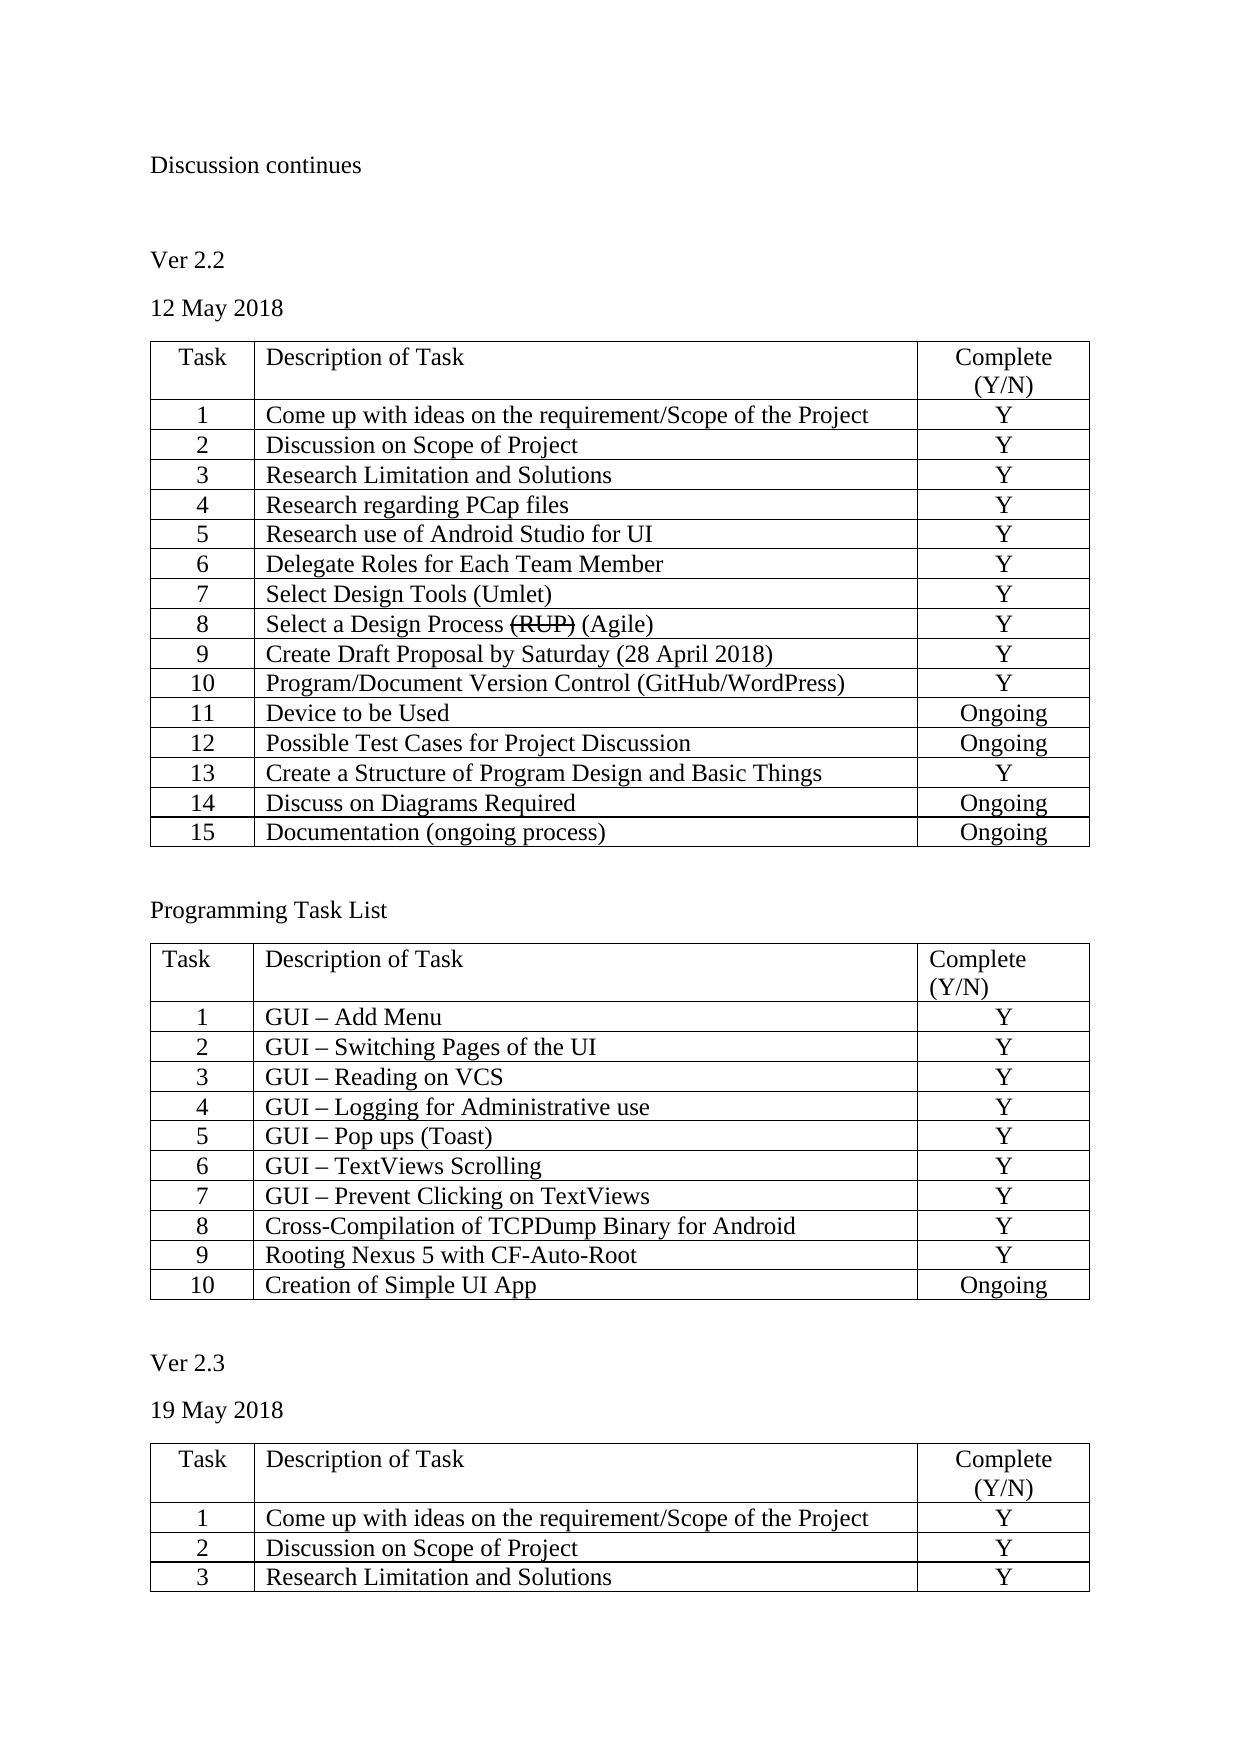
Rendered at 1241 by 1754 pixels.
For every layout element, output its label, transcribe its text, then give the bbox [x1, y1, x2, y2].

table_cell Y [918, 1211, 1089, 1239]
table_cell 1 [151, 1503, 254, 1532]
table_cell GUI – TextViews Scrolling [254, 1151, 917, 1180]
table_cell Ongoing [918, 728, 1089, 757]
table_cell Device to be Used [255, 698, 917, 727]
table_cell 13 [151, 758, 254, 787]
table_header Task [151, 944, 253, 1001]
table_cell Y [918, 400, 1089, 429]
table_cell Y [918, 549, 1089, 578]
table_cell 1 [151, 400, 254, 429]
table_cell GUI – Logging for Administrative use [254, 1092, 917, 1120]
table_cell Y [918, 490, 1089, 518]
table_cell Y [918, 1002, 1089, 1031]
table_cell 6 [151, 1151, 253, 1180]
text Ver 2.2 [150, 245, 1090, 274]
table_cell Y [918, 520, 1089, 548]
table_cell Rooting Nexus 5 with CF-Auto-Root [254, 1241, 917, 1269]
table_cell Create a Structure of Program Design and Basic Things [255, 758, 917, 787]
table_cell 3 [151, 1062, 253, 1091]
table_cell GUI – Reading on VCS [254, 1062, 917, 1091]
table_header Complete (Y/N) [918, 944, 1089, 1001]
text Programming Task List [150, 895, 1090, 924]
text Discussion continues [150, 150, 1090, 179]
table_cell Create Draft Proposal by Saturday (28 April 2018) [255, 639, 917, 667]
table_cell GUI – Prevent Clicking on TextViews [254, 1181, 917, 1210]
table_cell GUI – Pop ups (Toast) [254, 1121, 917, 1150]
table_cell Ongoing [918, 788, 1089, 816]
table_cell Ongoing [918, 1270, 1089, 1299]
table_cell 9 [151, 1241, 253, 1269]
table_cell Program/Document Version Control (GitHub/WordPress) [255, 669, 917, 697]
table_cell 6 [151, 549, 254, 578]
table_cell 2 [151, 1533, 254, 1561]
text Ver 2.3 [150, 1348, 1090, 1377]
table_cell Come up with ideas on the requirement/Scope of the Project [255, 1503, 917, 1532]
table_cell Y [918, 1533, 1089, 1561]
table_cell Y [918, 1062, 1089, 1091]
table_cell Research Limitation and Solutions [255, 1563, 917, 1591]
table_header Task [151, 342, 254, 399]
text 12 May 2018 [150, 293, 1090, 322]
table_cell Ongoing [918, 698, 1089, 727]
table_cell 5 [151, 520, 254, 548]
table_cell Y [918, 1151, 1089, 1180]
text 19 May 2018 [150, 1396, 1090, 1424]
table_cell Y [918, 609, 1089, 638]
table_cell 4 [151, 490, 254, 518]
table_cell Research regarding PCap files [255, 490, 917, 518]
table_cell Possible Test Cases for Project Discussion [255, 728, 917, 757]
table_cell Y [918, 1241, 1089, 1269]
table_header Complete (Y/N) [918, 342, 1089, 399]
table_cell Creation of Simple UI App [254, 1270, 917, 1299]
table_cell Cross-Compilation of TCPDump Binary for Android [254, 1211, 917, 1239]
table_cell 3 [151, 1563, 254, 1591]
table_header Description of Task [255, 1444, 917, 1502]
table_cell 12 [151, 728, 254, 757]
table_cell Delegate Roles for Each Team Member [255, 549, 917, 578]
table_cell Come up with ideas on the requirement/Scope of the Project [255, 400, 917, 429]
table_cell GUI – Switching Pages of the UI [254, 1032, 917, 1061]
table_cell 8 [151, 609, 254, 638]
table_cell Y [918, 669, 1089, 697]
table_cell Discussion on Scope of Project [255, 1533, 917, 1561]
table_cell 2 [151, 430, 254, 459]
table_cell Y [918, 1032, 1089, 1061]
table_cell Y [918, 1503, 1089, 1532]
table_cell 10 [151, 1270, 253, 1299]
table_cell Ongoing [918, 818, 1089, 846]
table_cell Discuss on Diagrams Required [255, 788, 917, 816]
table_cell 8 [151, 1211, 253, 1239]
table_header Complete (Y/N) [918, 1444, 1089, 1502]
table_cell 10 [151, 669, 254, 697]
table_cell Y [918, 1563, 1089, 1591]
table_header Task [151, 1444, 254, 1502]
table_cell 11 [151, 698, 254, 727]
table_cell Y [918, 1092, 1089, 1120]
table_cell Y [918, 430, 1089, 459]
table_cell Y [918, 579, 1089, 608]
table_cell 5 [151, 1121, 253, 1150]
table_cell 9 [151, 639, 254, 667]
table_cell Y [918, 1121, 1089, 1150]
table_header Description of Task [255, 342, 917, 399]
table_cell 14 [151, 788, 254, 816]
table_header Description of Task [254, 944, 917, 1001]
table_cell Select a Design Process (RUP) (Agile) [255, 609, 917, 638]
table_cell 7 [151, 1181, 253, 1210]
table_cell 3 [151, 460, 254, 489]
table_cell Discussion on Scope of Project [255, 430, 917, 459]
table_cell Documentation (ongoing process) [255, 818, 917, 846]
table_cell 1 [151, 1002, 253, 1031]
table_cell 7 [151, 579, 254, 608]
table_cell Research Limitation and Solutions [255, 460, 917, 489]
table_cell Select Design Tools (Umlet) [255, 579, 917, 608]
table_cell Y [918, 460, 1089, 489]
table_cell Y [918, 758, 1089, 787]
table_cell 15 [151, 818, 254, 846]
table_cell 2 [151, 1032, 253, 1061]
table_cell Y [918, 1181, 1089, 1210]
table_cell Research use of Android Studio for UI [255, 520, 917, 548]
table_cell Y [918, 639, 1089, 667]
table_cell GUI – Add Menu [254, 1002, 917, 1031]
table_cell 4 [151, 1092, 253, 1120]
